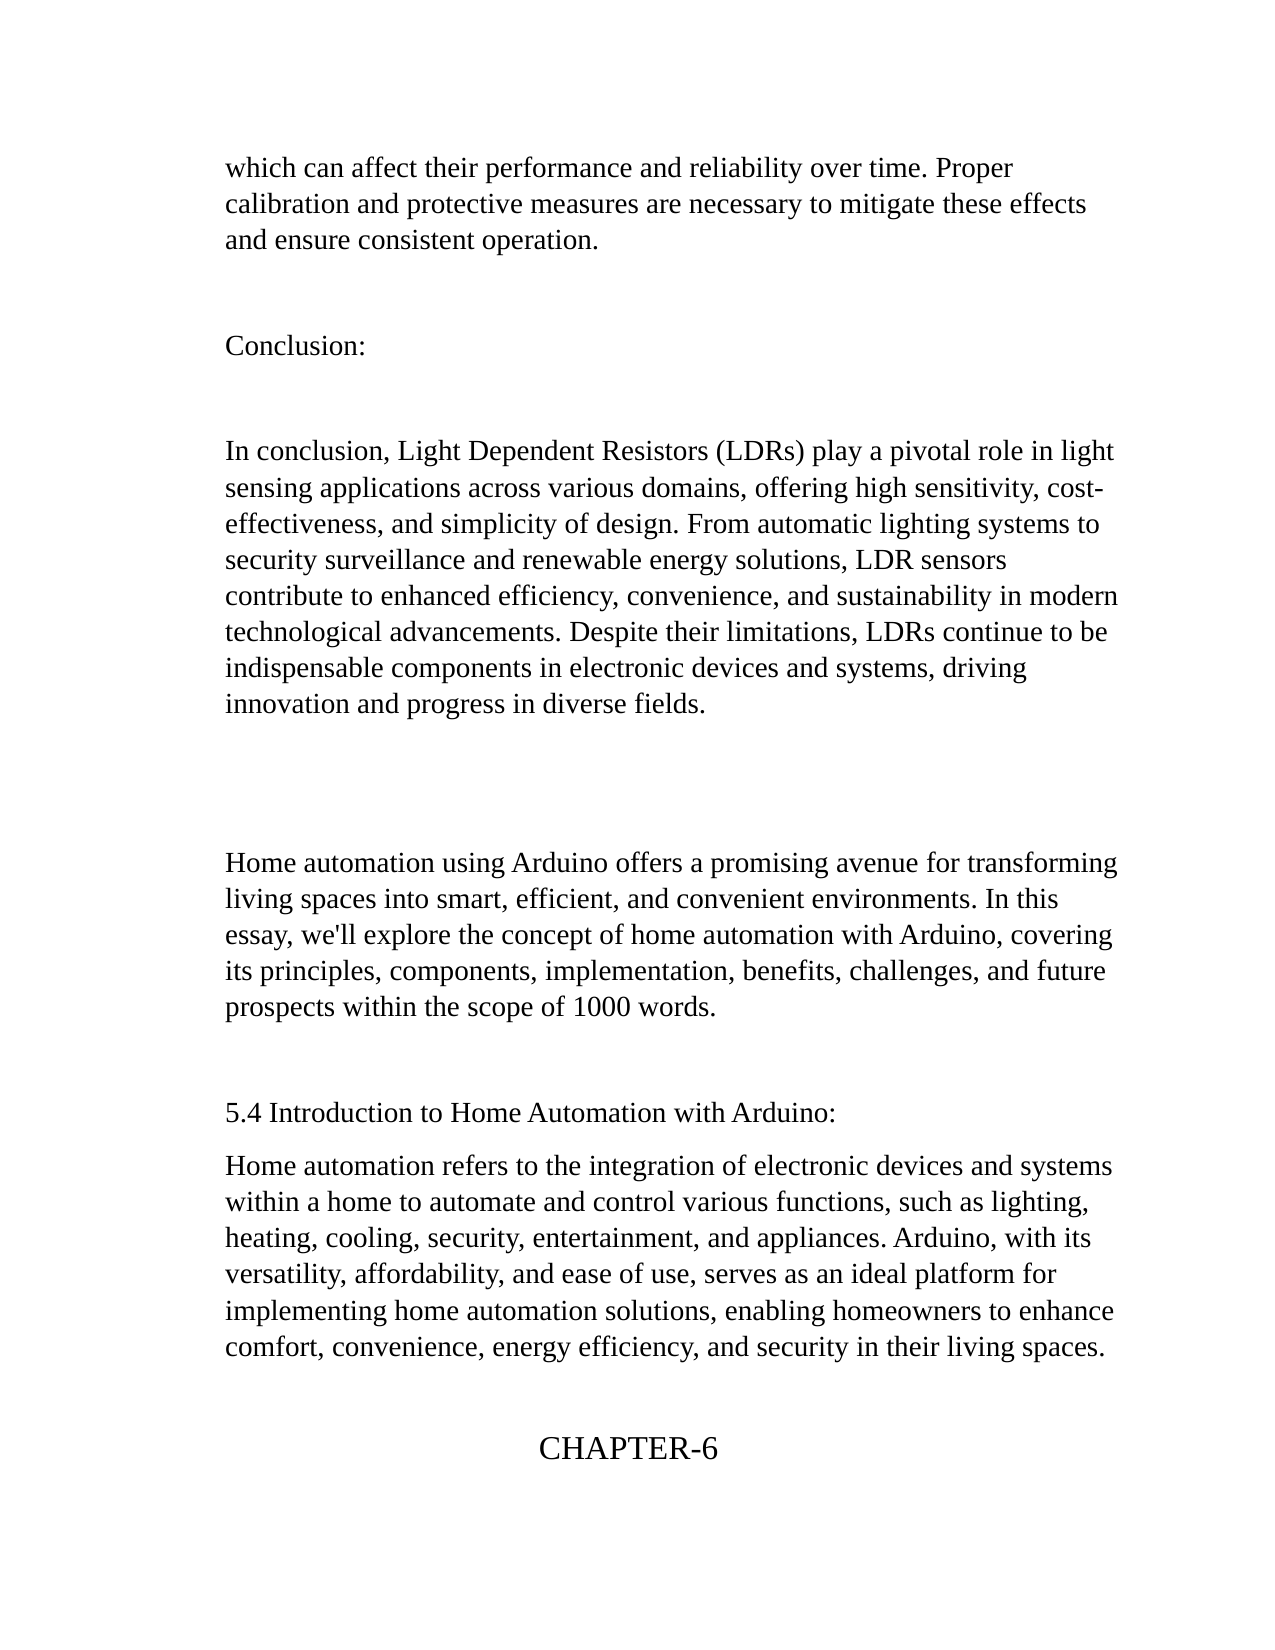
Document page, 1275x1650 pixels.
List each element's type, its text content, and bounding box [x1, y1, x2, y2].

text Conclusion: [225, 328, 1125, 361]
text CHAPTER-6 [225, 1428, 1125, 1467]
text Home automation using Arduino offers a promising avenue for transforming living spaces into smart, efficient, and convenient environments. In this essay, we'll explore the concept of home automation with Arduino, covering its principles, components, implementation, benefits, challenges, and future prospects within the scope of 1000 words. [225, 845, 1125, 1023]
text Home automation refers to the integration of electronic devices and systems within a home to automate and control various functions, such as lighting, heating, cooling, security, entertainment, and appliances. Arduino, with its versatility, affordability, and ease of use, serves as an ideal platform for implementing home automation solutions, enabling homeowners to enhance comfort, convenience, energy efficiency, and security in their living spaces. [225, 1148, 1125, 1362]
text 5.4 Introduction to Home Automation with Arduino: [225, 1095, 1125, 1129]
text In conclusion, Light Dependent Resistors (LDRs) play a pivotal role in light sensing applications across various domains, offering high sensitivity, cost-effectiveness, and simplicity of design. From automatic lighting systems to security surveillance and renewable energy solutions, LDR sensors contribute to enhanced efficiency, convenience, and sustainability in modern technological advancements. Despite their limitations, LDRs continue to be indispensable components in electronic devices and systems, driving innovation and progress in diverse fields. [225, 433, 1125, 720]
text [225, 150, 1125, 256]
